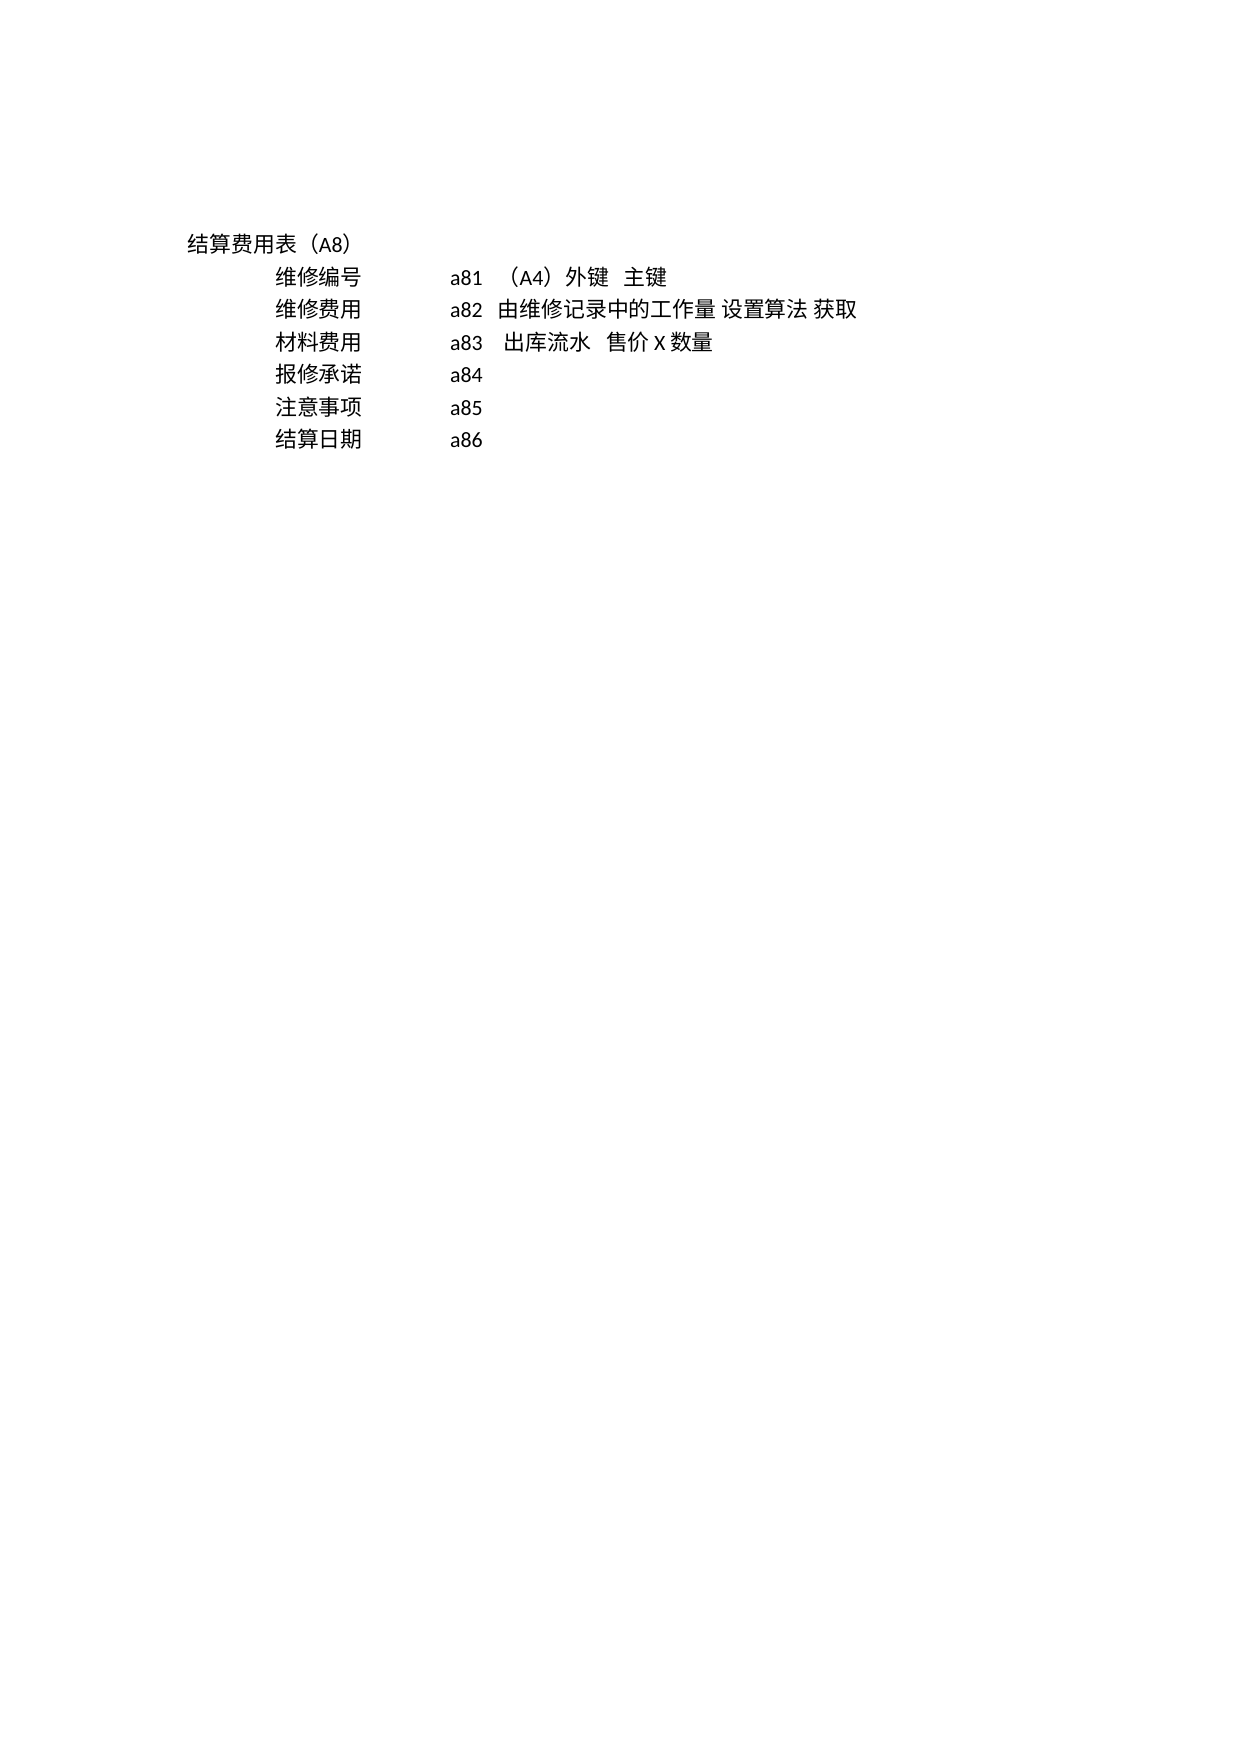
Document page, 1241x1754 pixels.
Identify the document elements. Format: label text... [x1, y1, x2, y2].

text 材料费用 a83 出库流水 售价X数量 [231, 324, 1053, 357]
text 结算日期 a86 [231, 422, 1053, 454]
text 注意事项 a85 [231, 389, 1053, 422]
text 报修承诺 a84 [231, 357, 1053, 389]
text 维修编号 a81 （A4）外键 主键 [231, 259, 1053, 292]
text 结算费用表（A8） [187, 227, 1053, 259]
text 维修费用 a82 由维修记录中的工作量 设置算法 获取 [231, 292, 1053, 324]
